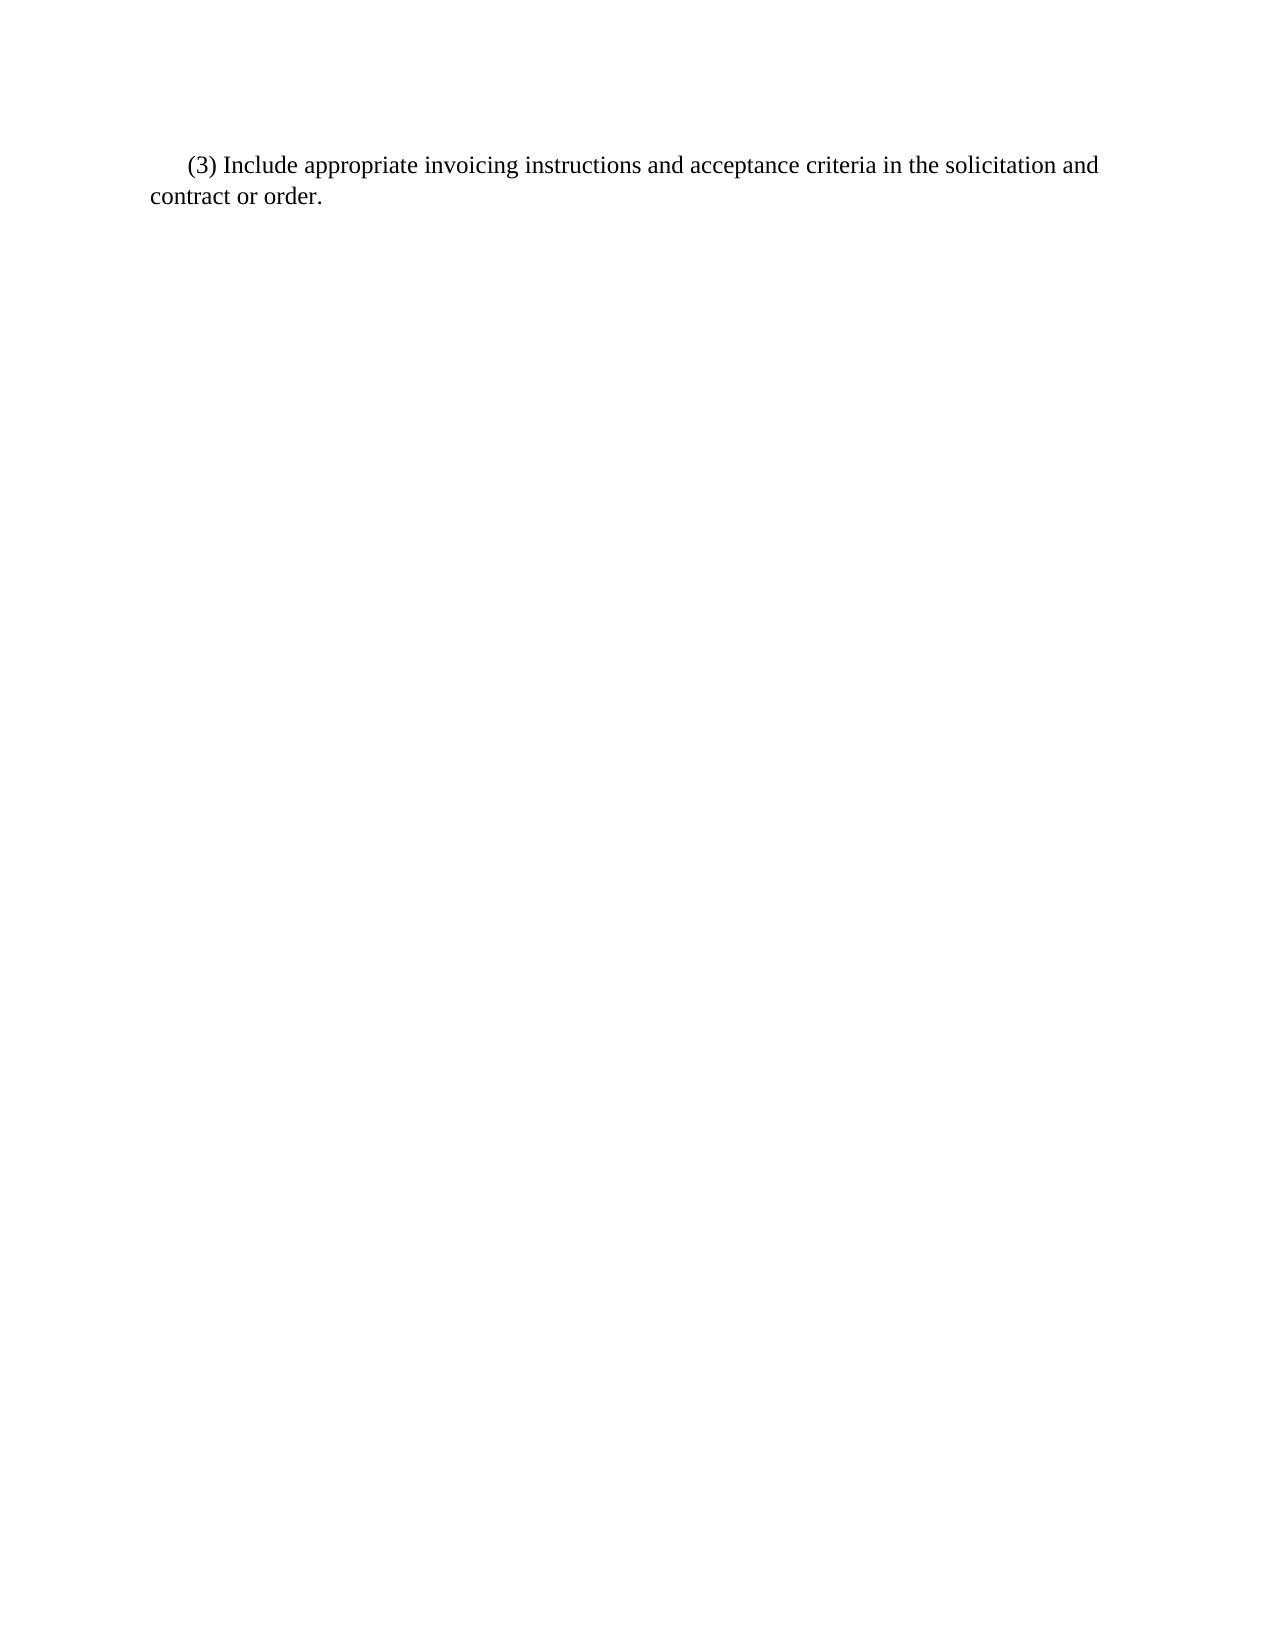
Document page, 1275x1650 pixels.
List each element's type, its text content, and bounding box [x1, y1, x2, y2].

list (3) Include appropriate invoicing instructions and acceptance criteria in the solicitation and contract or order. [150, 150, 1125, 210]
